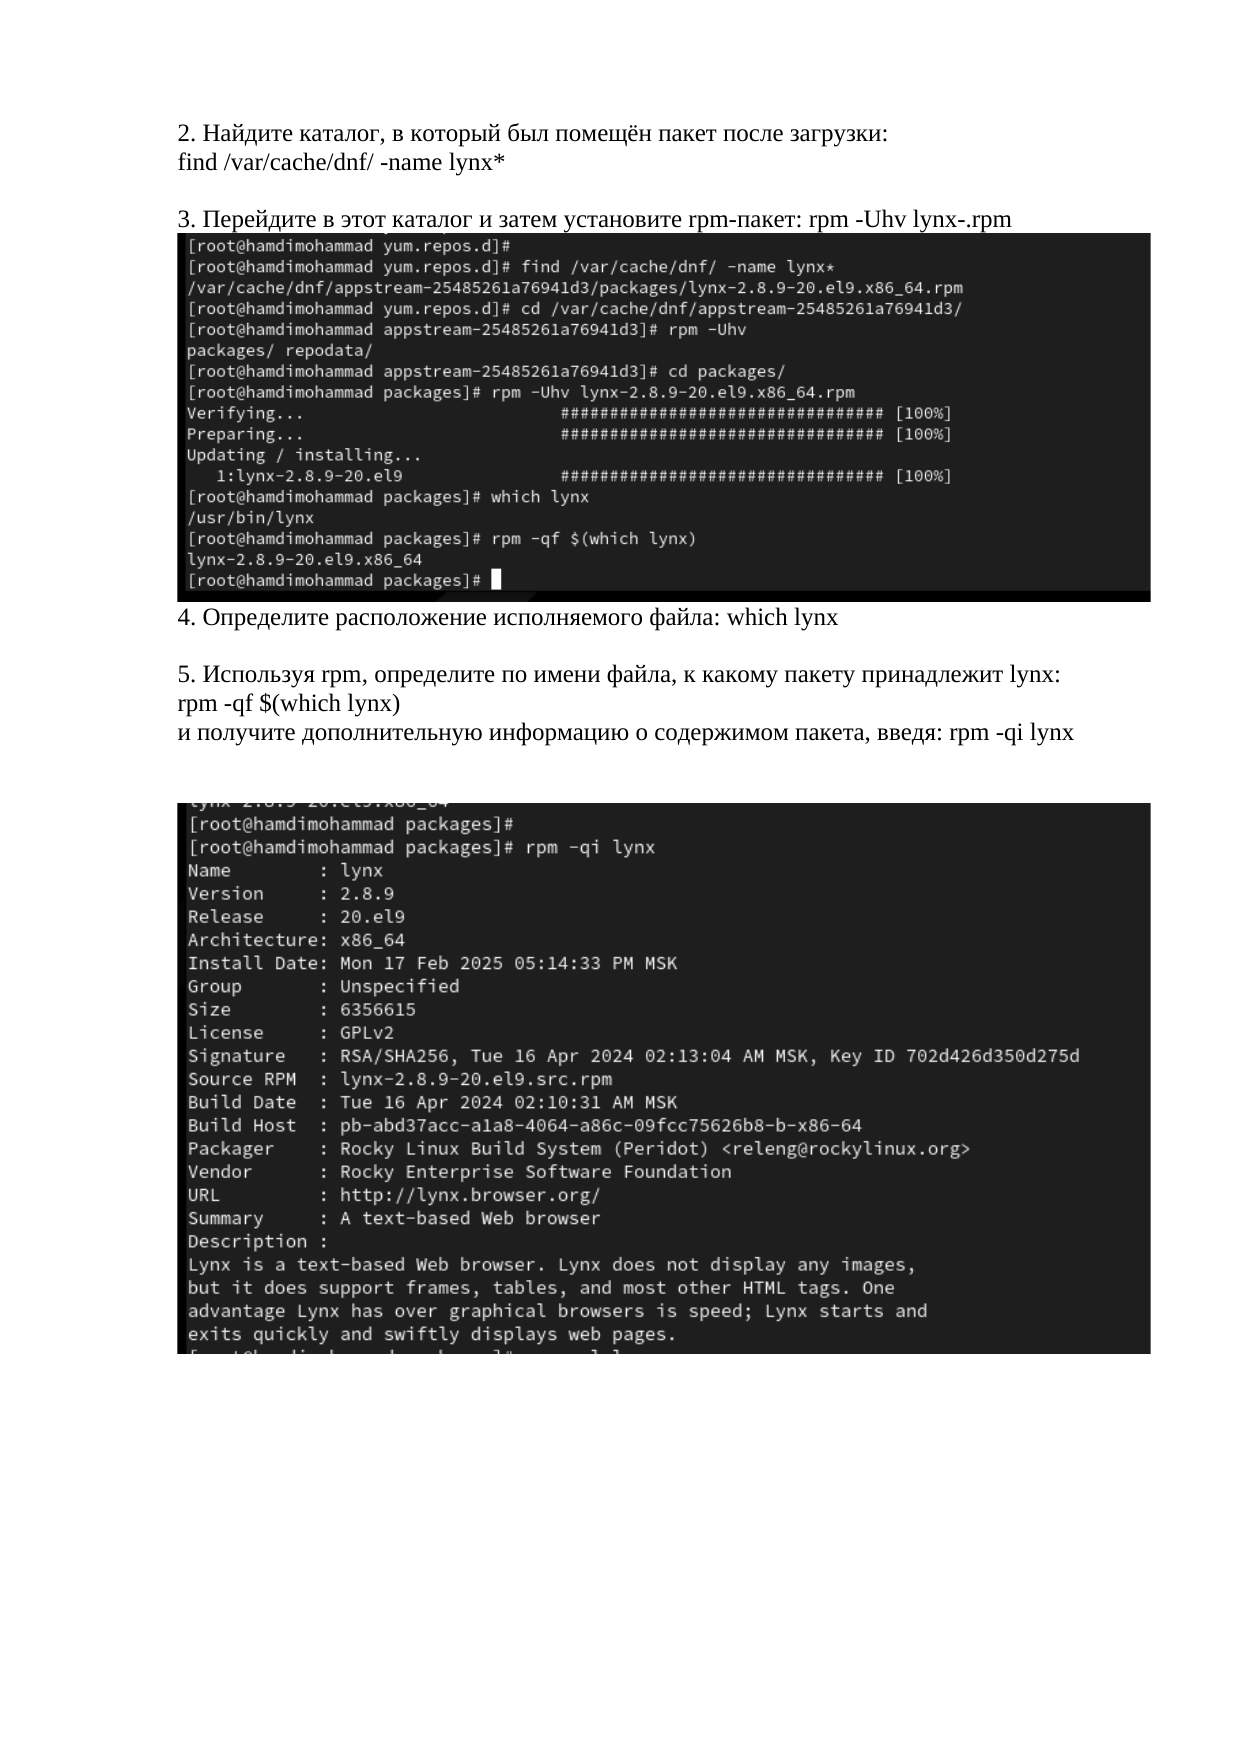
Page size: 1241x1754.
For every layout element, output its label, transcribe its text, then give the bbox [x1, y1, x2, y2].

picture [177, 233, 1151, 602]
text rpm -qf $(which lynx) [177, 688, 1152, 717]
text find /var/cache/dnf/ -name lynx* [177, 147, 1152, 176]
text и получите дополнительную информацию о содержимом пакета, введя: rpm -qi lynx [177, 717, 1152, 746]
text 4. Определите расположение исполняемого файла: which lynx [177, 602, 1152, 631]
picture [177, 803, 1151, 1354]
text 5. Используя rpm, определите по имени файла, к какому пакету принадлежит lynx: [177, 659, 1152, 688]
text 2. Найдите каталог, в который был помещён пакет после загрузки: [177, 118, 1152, 147]
text 3. Перейдите в этот каталог и затем установите rpm-пакет: rpm -Uhv lynx-.rpm [177, 204, 1152, 233]
